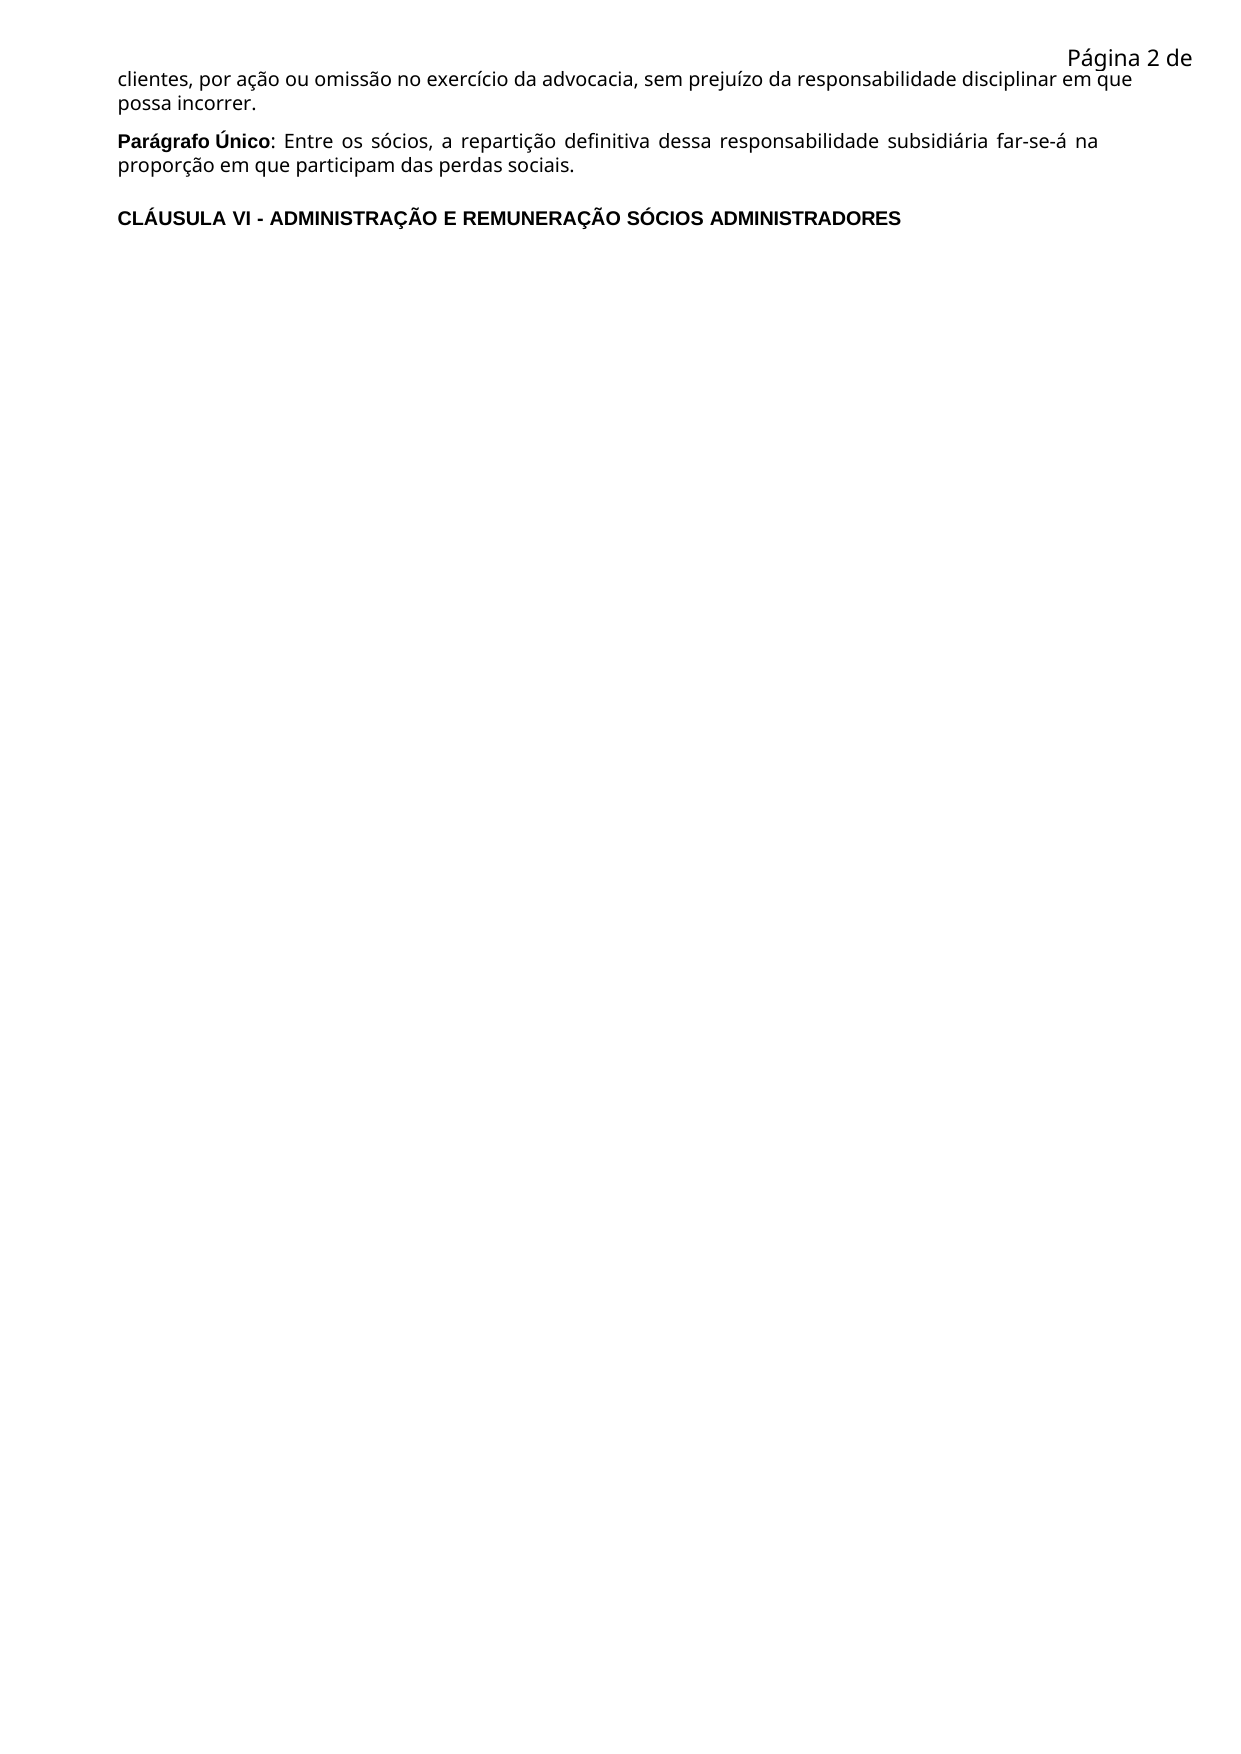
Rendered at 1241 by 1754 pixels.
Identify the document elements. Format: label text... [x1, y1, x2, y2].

text Parágrafo Único: Entre os sócios, a repartição definitiva dessa responsabilidade subsidiária far-se-á na proporção em que participam das perdas sociais. [117, 129, 1185, 179]
text CLÁUSULA VI - ADMINISTRAÇÃO E REMUNERAÇÃO SÓCIOS ADMINISTRADORES [117, 207, 1211, 229]
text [117, 67, 1159, 116]
